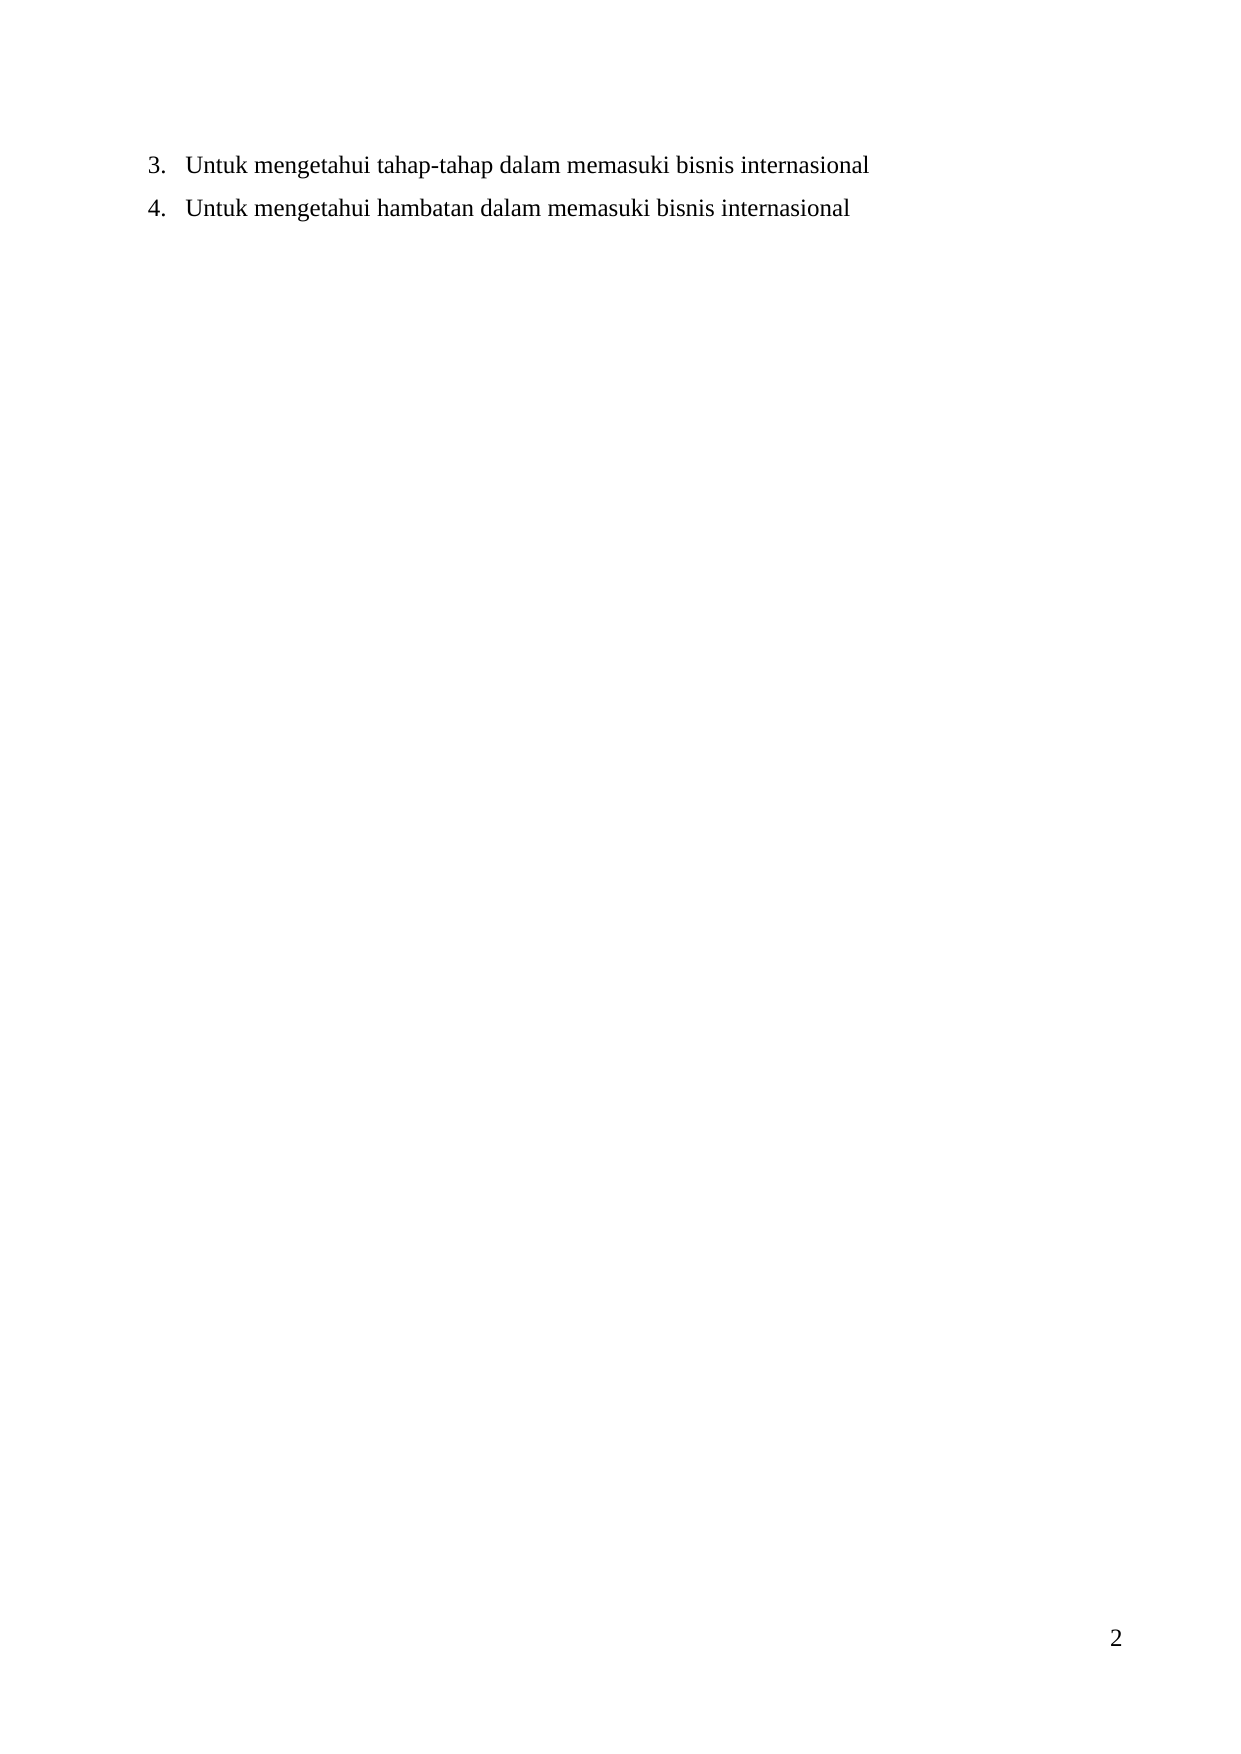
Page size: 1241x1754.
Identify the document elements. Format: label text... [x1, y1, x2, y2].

list Untuk mengetahui hambatan dalam memasuki bisnis internasional [148, 193, 1122, 222]
list Untuk mengetahui tahap-tahap dalam memasuki bisnis internasional [148, 150, 1122, 179]
